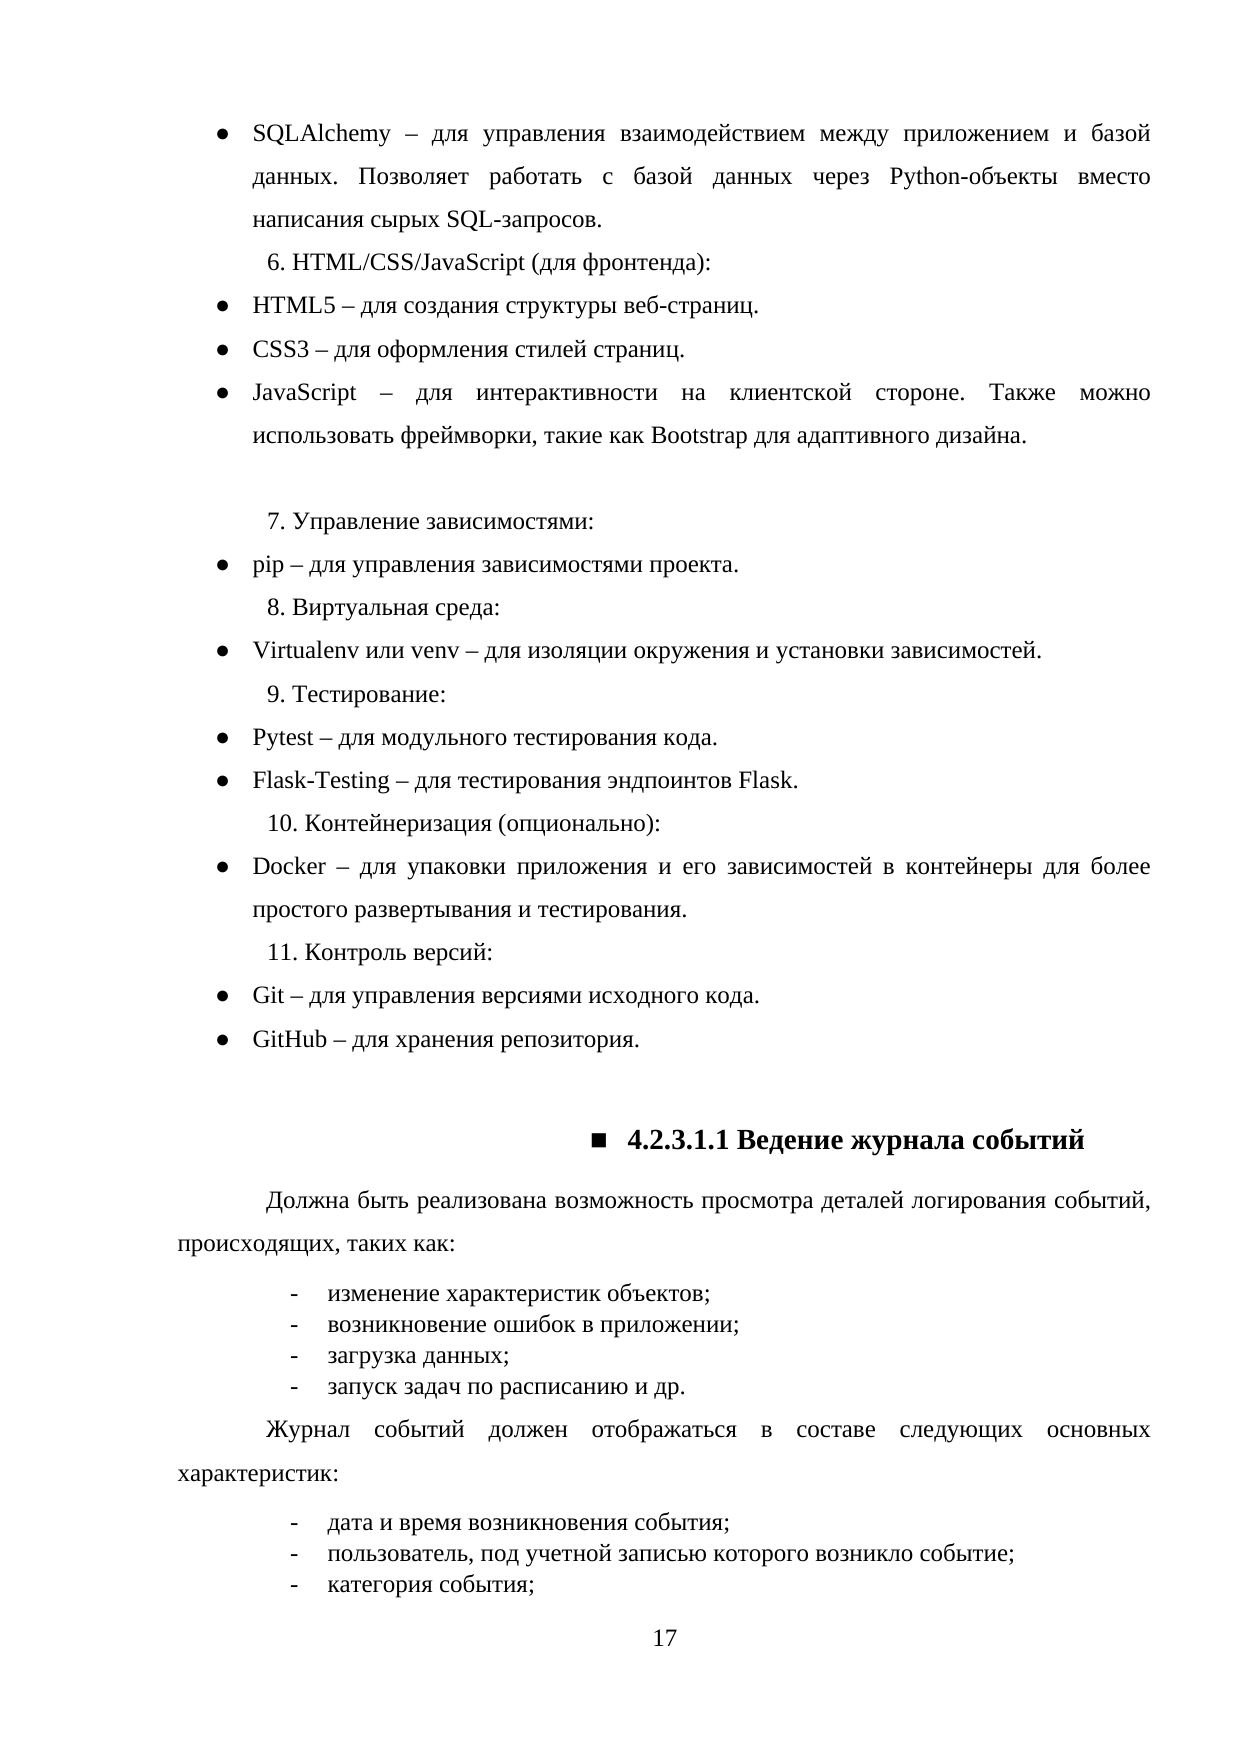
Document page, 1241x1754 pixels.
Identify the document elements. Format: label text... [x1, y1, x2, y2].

list Flask-Testing – для тестирования эндпоинтов Flask. [215, 765, 1152, 794]
list пользователь, под учетной записью которого возникло событие; [290, 1538, 1152, 1567]
list запуск задач по расписанию и др. [290, 1371, 1152, 1400]
list возникновение ошибок в приложении; [290, 1309, 1152, 1338]
list Pytest – для модульного тестирования кода. [215, 722, 1152, 751]
text Должна быть реализована возможность просмотра деталей логирования событий, происходящих, таких как: [177, 1185, 1152, 1257]
list Docker – для упаковки приложения и его зависимостей в контейнеры для более простого развертывания и тестирования. [215, 851, 1152, 923]
list JavaScript – для интерактивности на клиентской стороне. Также можно использовать фреймворки, такие как Bootstrap для адаптивного дизайна. [215, 377, 1152, 449]
text 6. HTML/CSS/JavaScript (для фронтенда): [177, 247, 1152, 276]
list дата и время возникновения события; [290, 1507, 1152, 1536]
list pip – для управления зависимостями проекта. [215, 549, 1152, 578]
list изменение характеристик объектов; [290, 1278, 1152, 1307]
list GitHub – для хранения репозитория. [215, 1024, 1152, 1052]
list HTML5 – для создания структуры веб-страниц. [215, 291, 1152, 319]
text 7. Управление зависимостями: [177, 506, 1152, 535]
text 10. Контейнеризация (опционально): [177, 808, 1152, 837]
text 8. Виртуальная среда: [177, 592, 1152, 621]
text 11. Контроль версий: [177, 937, 1152, 966]
list Virtualenv или venv – для изоляции окружения и установки зависимостей. [215, 636, 1152, 664]
list загрузка данных; [290, 1340, 1152, 1369]
list CSS3 – для оформления стилей страниц. [215, 334, 1152, 362]
list категория события; [290, 1569, 1152, 1598]
list Git – для управления версиями исходного кода. [215, 981, 1152, 1009]
list SQLAlchemy – для управления взаимодействием между приложением и базой данных. Позволяет работать с базой данных через Python-объекты вместо написания сырых SQL-запросов. [215, 118, 1152, 233]
text Журнал событий должен отображаться в составе следующих основных характеристик: [177, 1414, 1152, 1486]
subtitle 4.2.3.1.1 Ведение журнала событий [590, 1122, 1152, 1156]
text 9. Тестирование: [177, 679, 1152, 707]
